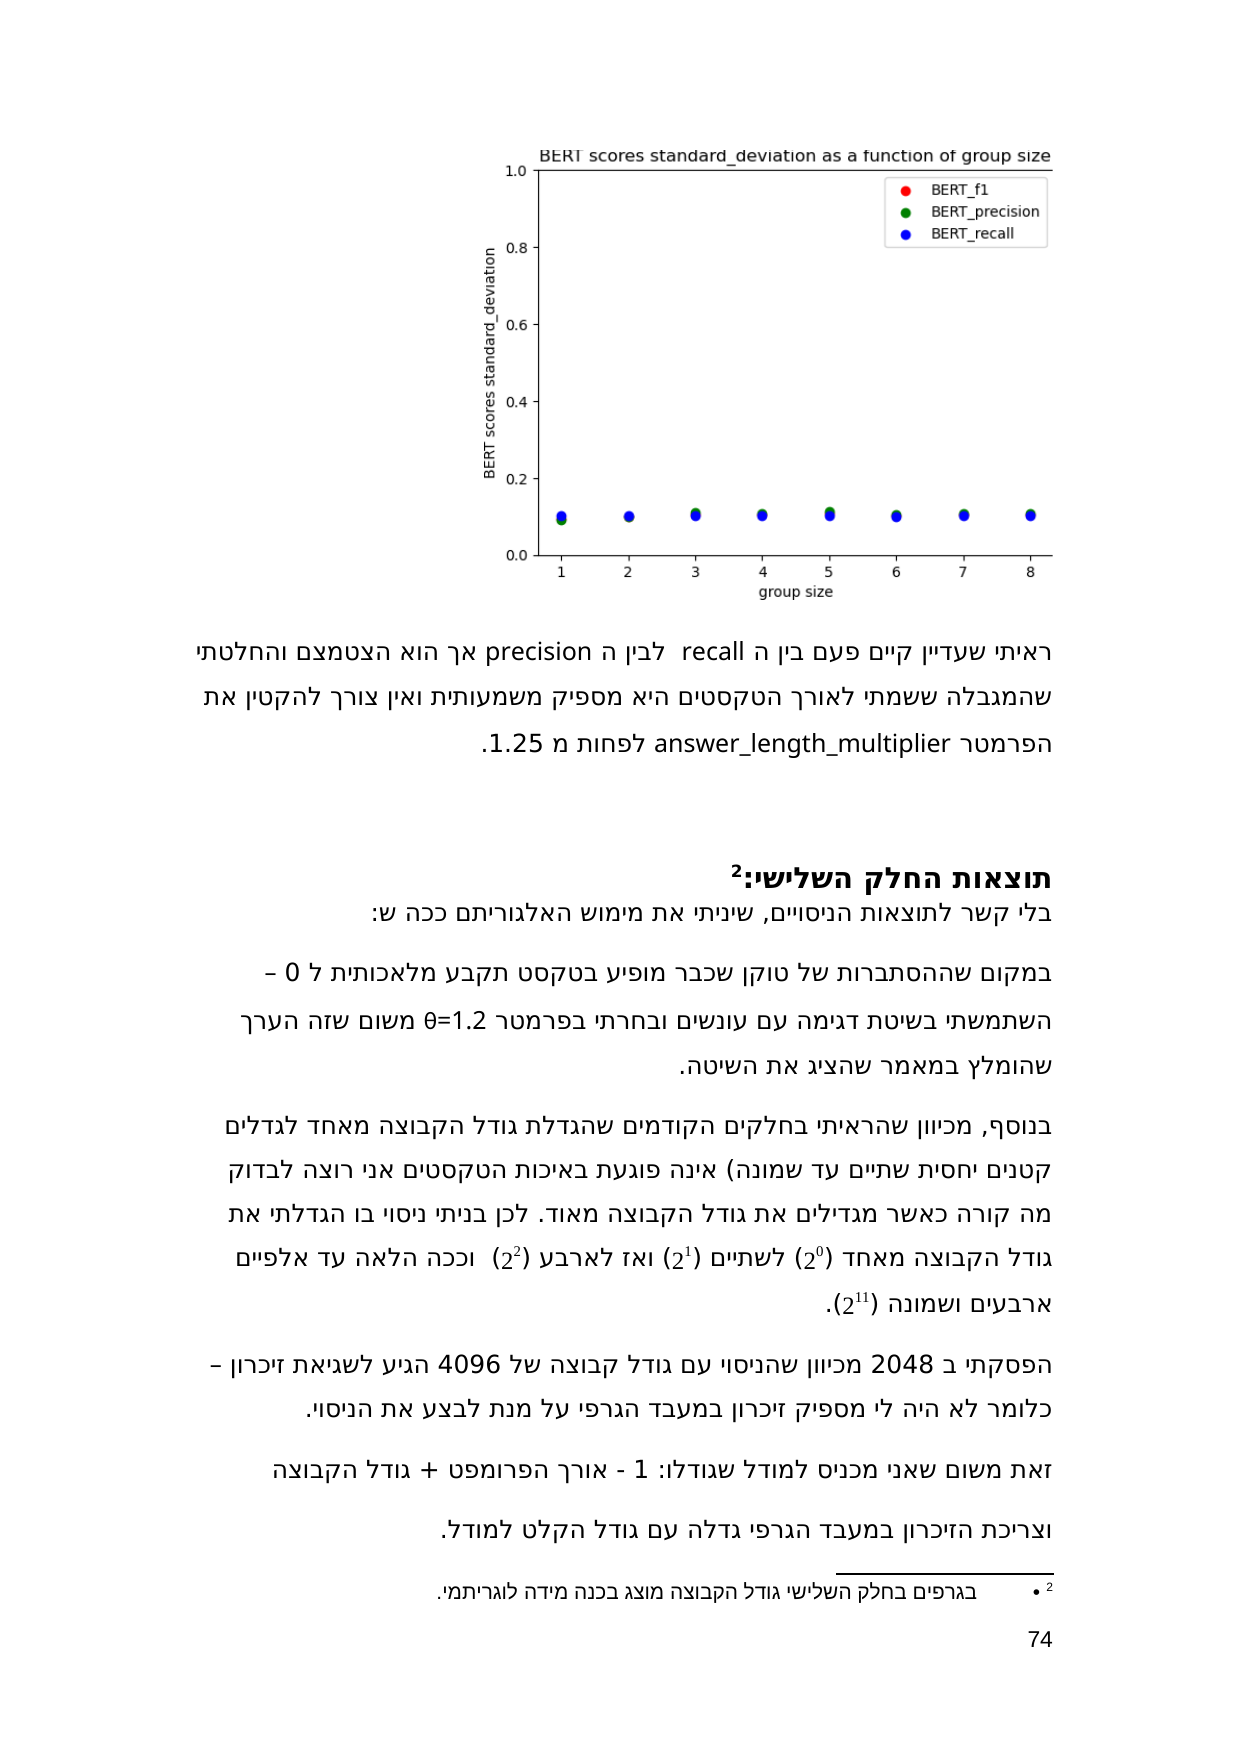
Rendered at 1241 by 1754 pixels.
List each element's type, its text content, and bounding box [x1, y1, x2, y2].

text במקום שההסתברות של טוקן שכבר מופיע בטקסט תקבע מלאכותית ל 0 – השתמשתי בשיטת דגימה עם עונשים ובחרתי בפרמטר θ=1.2 משום שזה הערך שהומלץ במאמר שהציג את השיטה. [187, 958, 1053, 1080]
text זאת משום שאני מכניס למודל שגודלו: 1 - אורך הפרומפט + גודל הקבוצה [187, 1455, 1053, 1484]
text הפסקתי ב 2048 מכיוון שהניסוי עם גודל קבוצה של 4096 הגיע לשגיאת זיכרון – כלומר לא היה לי מספיק זיכרון במעבד הגרפי על מנת לבצע את הניסוי. [187, 1351, 1053, 1424]
text תוצאות החלק השלישי: [187, 861, 1053, 895]
text ראיתי שעדיין קיים פעם בין ה recall לבין ה precision אך הוא הצטמצם והחלטתי שהמגבלה ששמתי לאורך הטקסטים היא מספיק משמעותית ואין צורך להקטין את הפרמטר answer_length_multiplier לפחות מ 1.25. [187, 634, 1053, 760]
picture [484, 150, 1053, 600]
text וצריכת הזיכרון במעבד הגרפי גדלה עם גודל הקלט למודל. [187, 1515, 1053, 1544]
text בנוסף, מכיוון שהראיתי בחלקים הקודמים שהגדלת גודל הקבוצה מאחד לגדלים קטנים יחסית שתיים עד שמונה) אינה פוגעת באיכות הטקסטים אני רוצה לבדוק מה קורה כאשר מגדילים את גודל הקבוצה מאוד. לכן בניתי ניסוי בו הגדלתי את גודל הקבוצה מאחד () לשתיים () ואז לארבע () וככה הלאה עד אלפיים ארבעים ושמונה (). [187, 1111, 1053, 1319]
text בלי קשר לתוצאות הניסויים, שיניתי את מימוש האלגוריתם ככה ש: [187, 898, 1053, 927]
